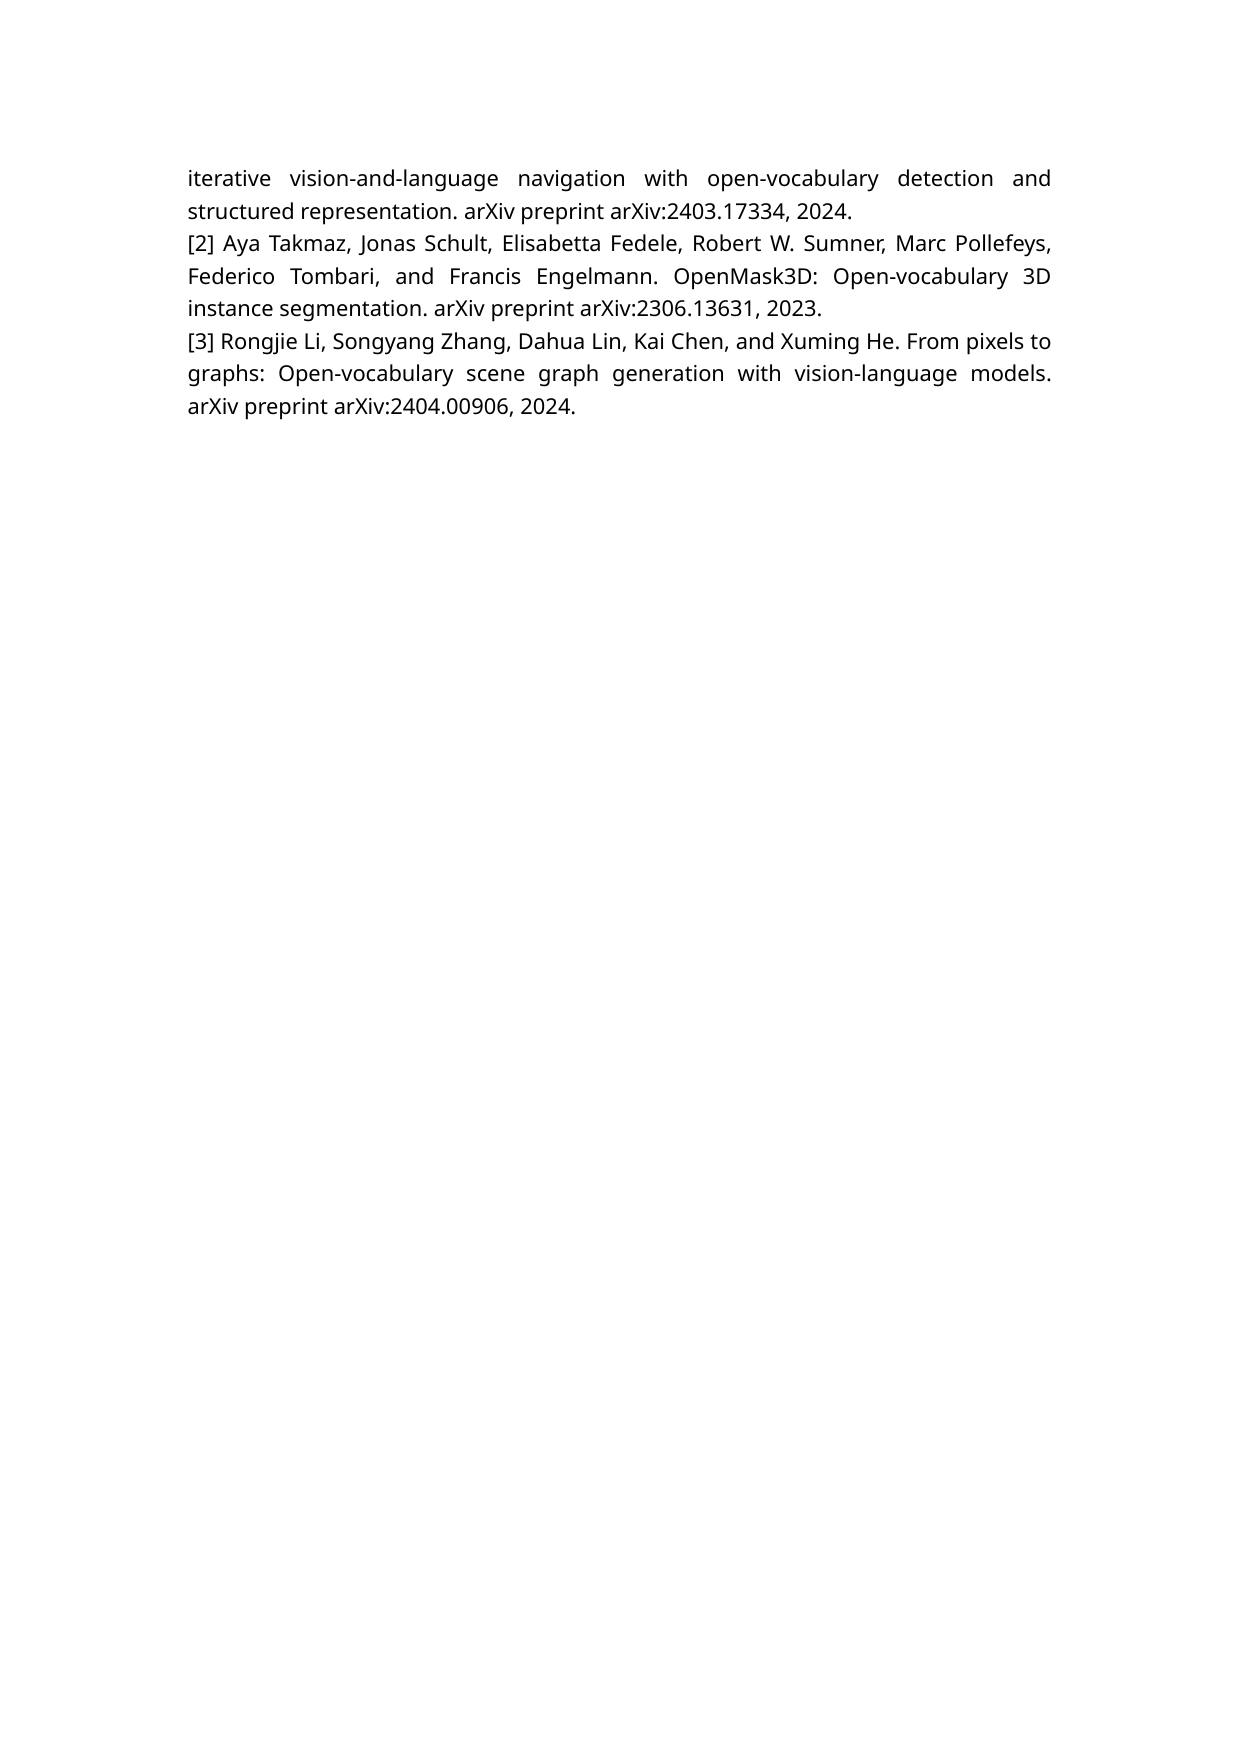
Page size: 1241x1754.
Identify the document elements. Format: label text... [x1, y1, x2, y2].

text [3] Rongjie Li, Songyang Zhang, Dahua Lin, Kai Chen, and Xuming He. From pixels to graphs: Open-vocabulary scene graph generation with vision-language models. arXiv preprint arXiv:2404.00906, 2024. [187, 324, 1053, 422]
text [187, 162, 1053, 227]
text [2] Aya Takmaz, Jonas Schult, Elisabetta Fedele, Robert W. Sumner, Marc Pollefeys, Federico Tombari, and Francis Engelmann. OpenMask3D: Open-vocabulary 3D instance segmentation. arXiv preprint arXiv:2306.13631, 2023. [187, 227, 1053, 324]
